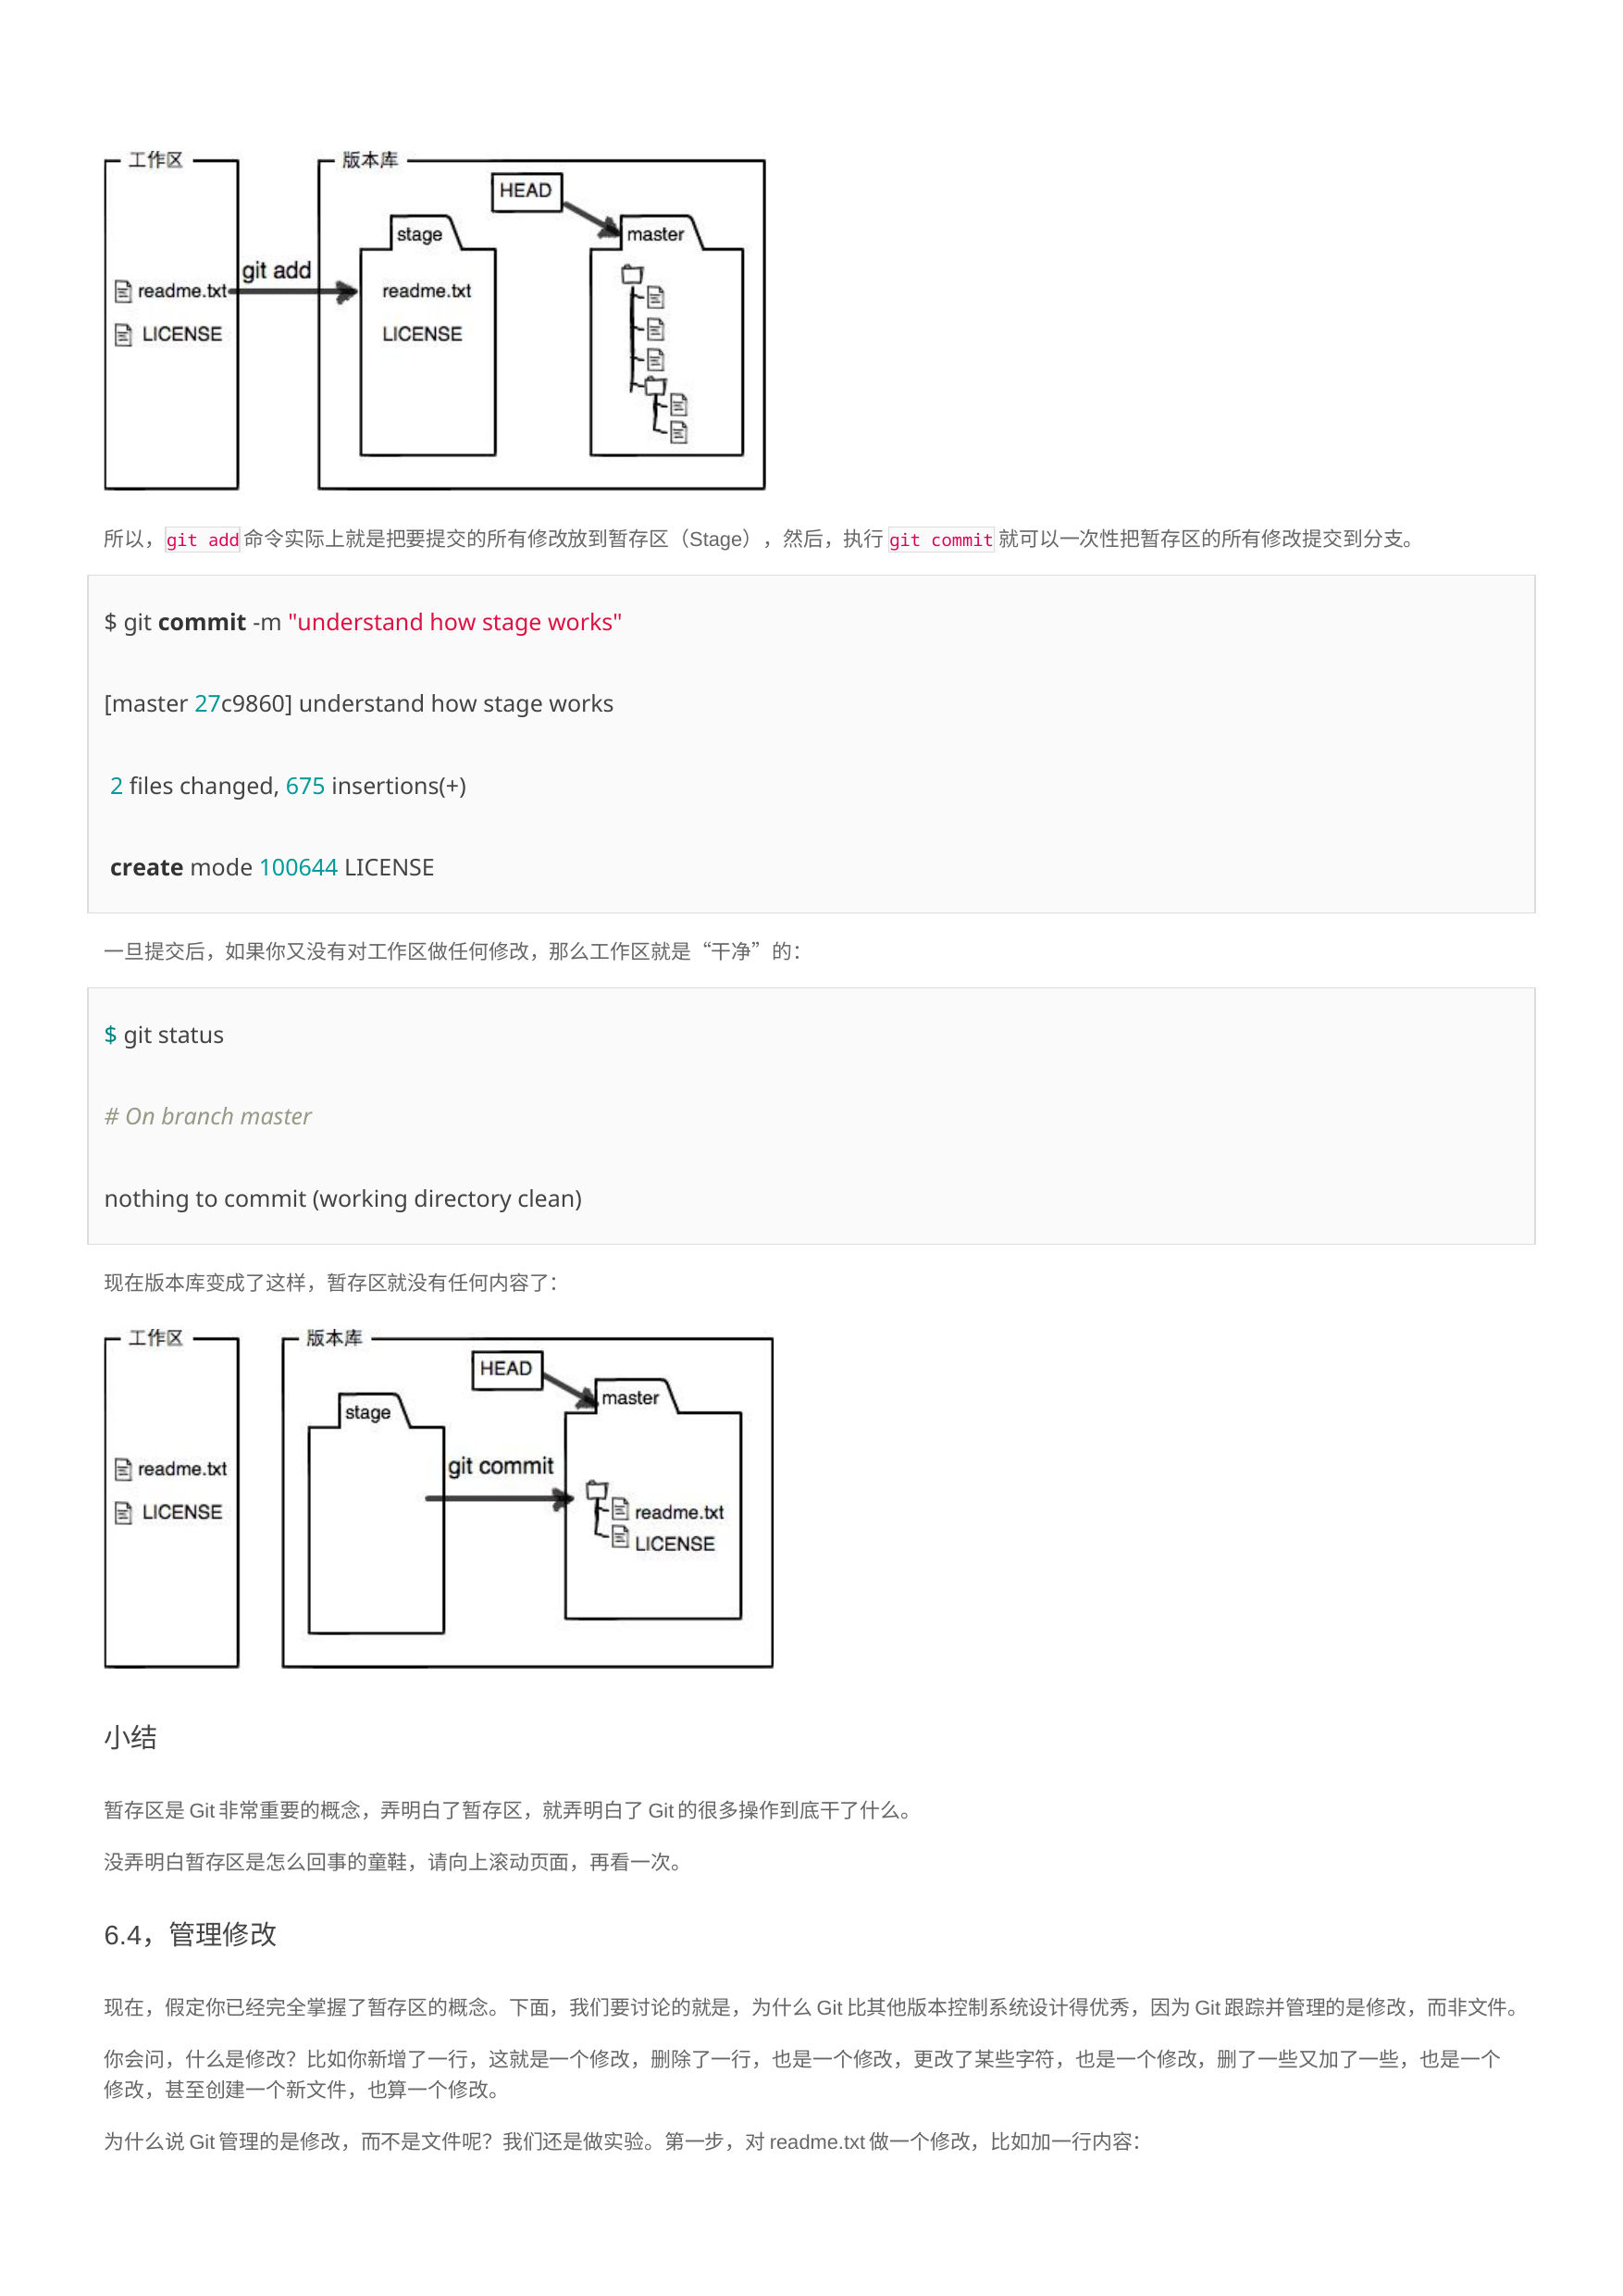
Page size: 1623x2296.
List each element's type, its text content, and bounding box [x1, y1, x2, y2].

text 你会问，什么是修改？比如你新增了一行，这就是一个修改，删除了一行，也是一个修改，更改了某些字符，也是一个修改，删了一些又加了一些，也是一个修改，甚至创建一个新文件，也算一个修改。 [104, 2043, 1518, 2104]
subtitle 6.4，管理修改 [104, 1904, 1518, 1964]
text create mode 100644 LICENSE [89, 820, 1534, 912]
text $ git status [89, 988, 1534, 1064]
text 2 files changed, 675 insertions(+) [89, 738, 1534, 815]
text [master 27c9860] understand how stage works [89, 656, 1534, 733]
text 没弄明白暂存区是怎么回事的童鞋，请向上滚动页面，再看一次。 [104, 1846, 1518, 1876]
text 现在，假定你已经完全掌握了暂存区的概念。下面，我们要讨论的就是，为什么Git比其他版本控制系统设计得优秀，因为Git跟踪并管理的是修改，而非文件。 [104, 1992, 1518, 2021]
text $ git commit -m "understand how stage works" [89, 576, 1534, 652]
text 现在版本库变成了这样，暂存区就没有任何内容了： [104, 1267, 1518, 1297]
picture [104, 1329, 774, 1669]
picture [104, 151, 766, 490]
text 一旦提交后，如果你又没有对工作区做任何修改，那么工作区就是“干净”的： [104, 936, 1518, 965]
subtitle 小结 [104, 1706, 1518, 1767]
text # On branch master [89, 1069, 1534, 1146]
text 所以，git add命令实际上就是把要提交的所有修改放到暂存区（Stage），然后，执行git commit就可以一次性把暂存区的所有修改提交到分支。 [104, 523, 1518, 552]
text 暂存区是Git非常重要的概念，弄明白了暂存区，就弄明白了Git的很多操作到底干了什么。 [104, 1794, 1518, 1824]
text nothing to commit (working directory clean) [89, 1151, 1534, 1244]
text 为什么说Git管理的是修改，而不是文件呢？我们还是做实验。第一步，对readme.txt做一个修改，比如加一行内容： [104, 2125, 1518, 2155]
